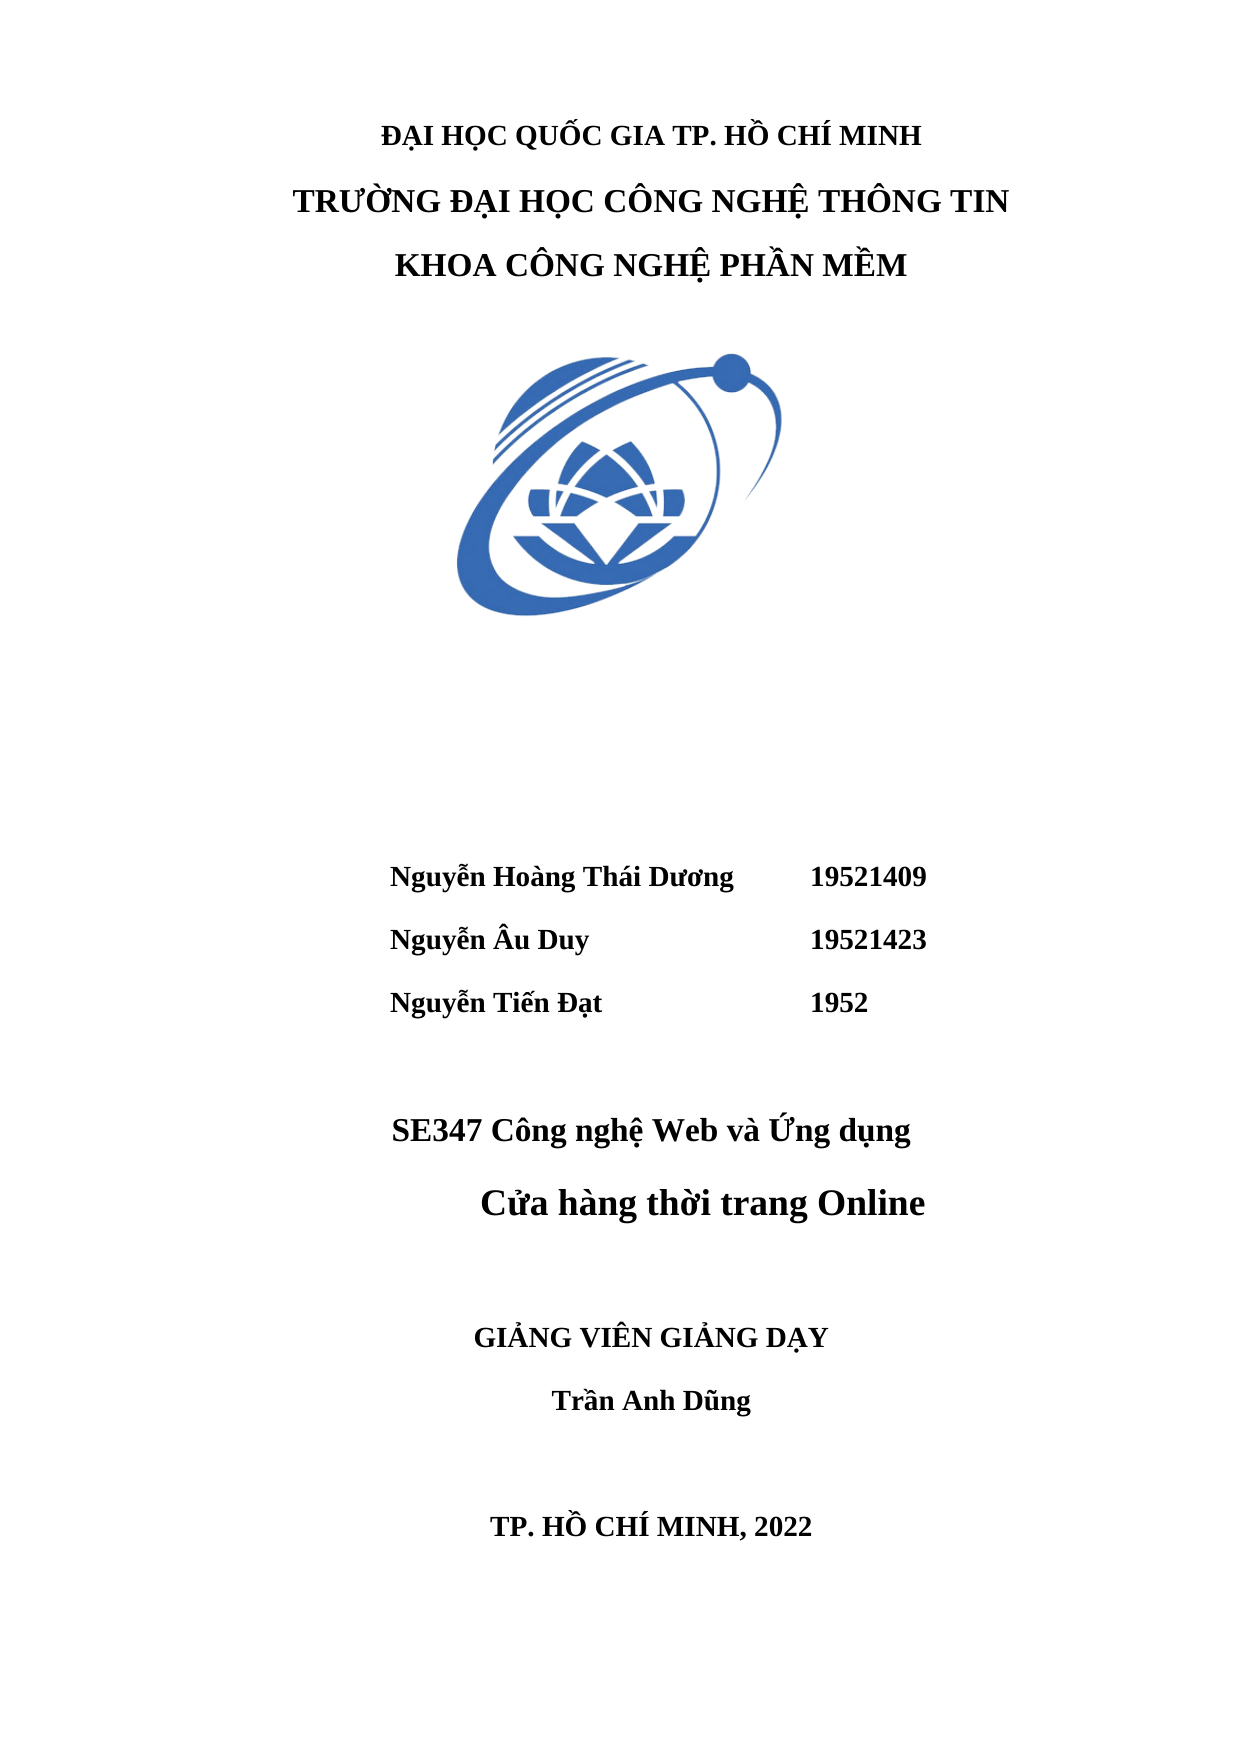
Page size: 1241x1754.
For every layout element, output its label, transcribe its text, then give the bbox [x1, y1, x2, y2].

text KHOA CÔNG NGHỆ PHẦN MỀM [150, 245, 1122, 283]
text Nguyễn Hoàng Thái Dương 19521409 [150, 859, 1122, 893]
picture [455, 352, 785, 625]
text GIẢNG VIÊN GIẢNG DẠY [150, 1321, 1122, 1354]
text SE347 Công nghệ Web và Ứng dụng [150, 1111, 1122, 1149]
text Cửa hàng thời trang Online [150, 1181, 1122, 1224]
text Trần Anh Dũng [150, 1383, 1122, 1417]
text ĐẠI HỌC QUỐC GIA TP. HỒ CHÍ MINH [150, 118, 1122, 152]
text Nguyễn Tiến Đạt 1952 [150, 985, 1122, 1018]
text Nguyễn Âu Duy 19521423 [150, 922, 1122, 956]
text TP. HỒ CHÍ MINH, 2022 [150, 1509, 1122, 1543]
text TRƯỜNG ĐẠI HỌC CÔNG NGHỆ THÔNG TIN [150, 181, 1122, 219]
